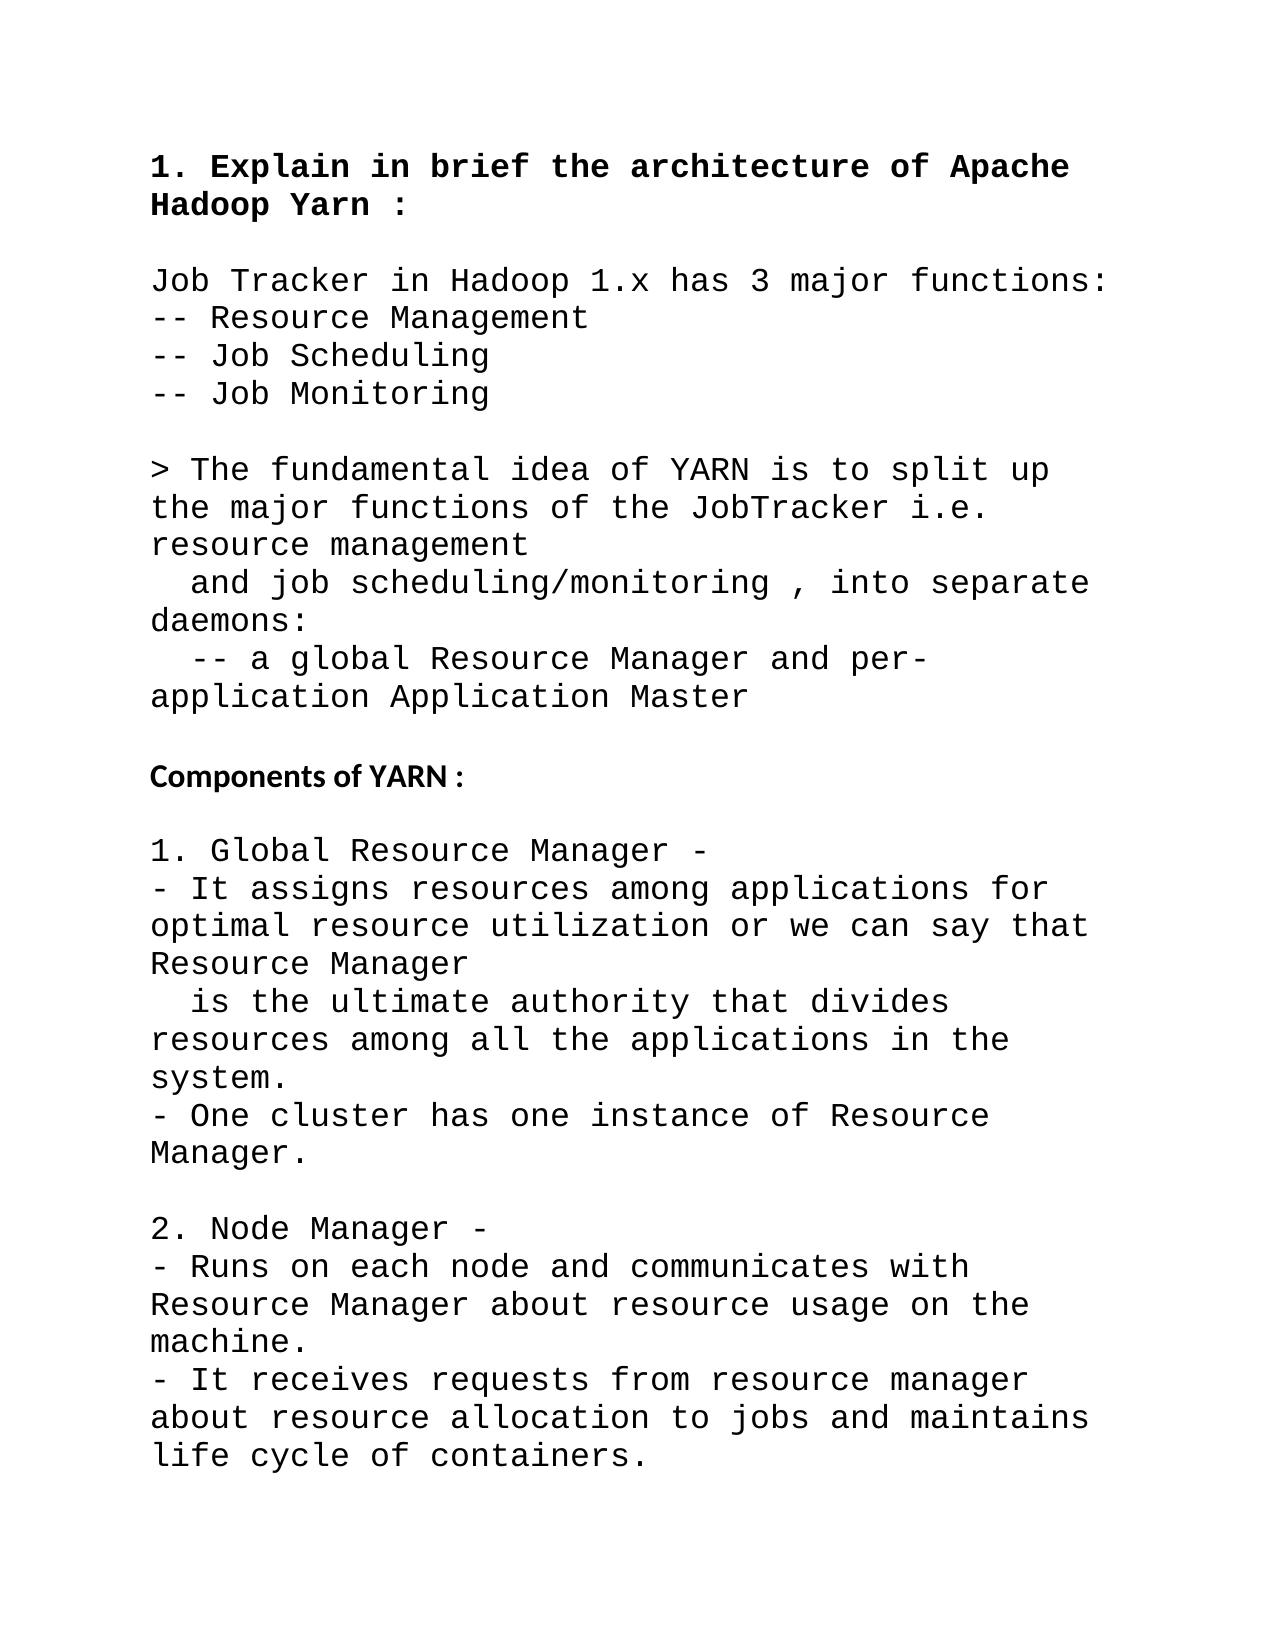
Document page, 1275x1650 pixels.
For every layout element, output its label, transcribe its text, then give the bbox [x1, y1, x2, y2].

text -- Job Scheduling [150, 339, 1125, 377]
text - It assigns resources among applications for optimal resource utilization or we can say that Resource Manager [150, 871, 1125, 985]
text Job Tracker in Hadoop 1.x has 3 major functions: [150, 263, 1125, 301]
text 1. Explain in brief the architecture of Apache Hadoop Yarn : [150, 150, 1125, 226]
text 1. Global Resource Manager - [150, 833, 1125, 871]
text - It receives requests from resource manager about resource allocation to jobs and maintains life cycle of containers. [150, 1363, 1125, 1476]
text is the ultimate authority that divides resources among all the applications in the system. [150, 985, 1125, 1098]
text and job scheduling/monitoring , into separate daemons: [150, 566, 1125, 642]
text - One cluster has one instance of Resource Manager. [150, 1098, 1125, 1174]
text 2. Node Manager - [150, 1212, 1125, 1249]
text -- a global Resource Manager and per-application Application Master [150, 642, 1125, 717]
text -- Job Monitoring [150, 377, 1125, 415]
text - Runs on each node and communicates with Resource Manager about resource usage on the machine. [150, 1249, 1125, 1363]
text > The fundamental idea of YARN is to split up the major functions of the JobTracker i.e. resource management [150, 452, 1125, 566]
text Components of YARN : [150, 755, 1125, 796]
text -- Resource Management [150, 301, 1125, 339]
